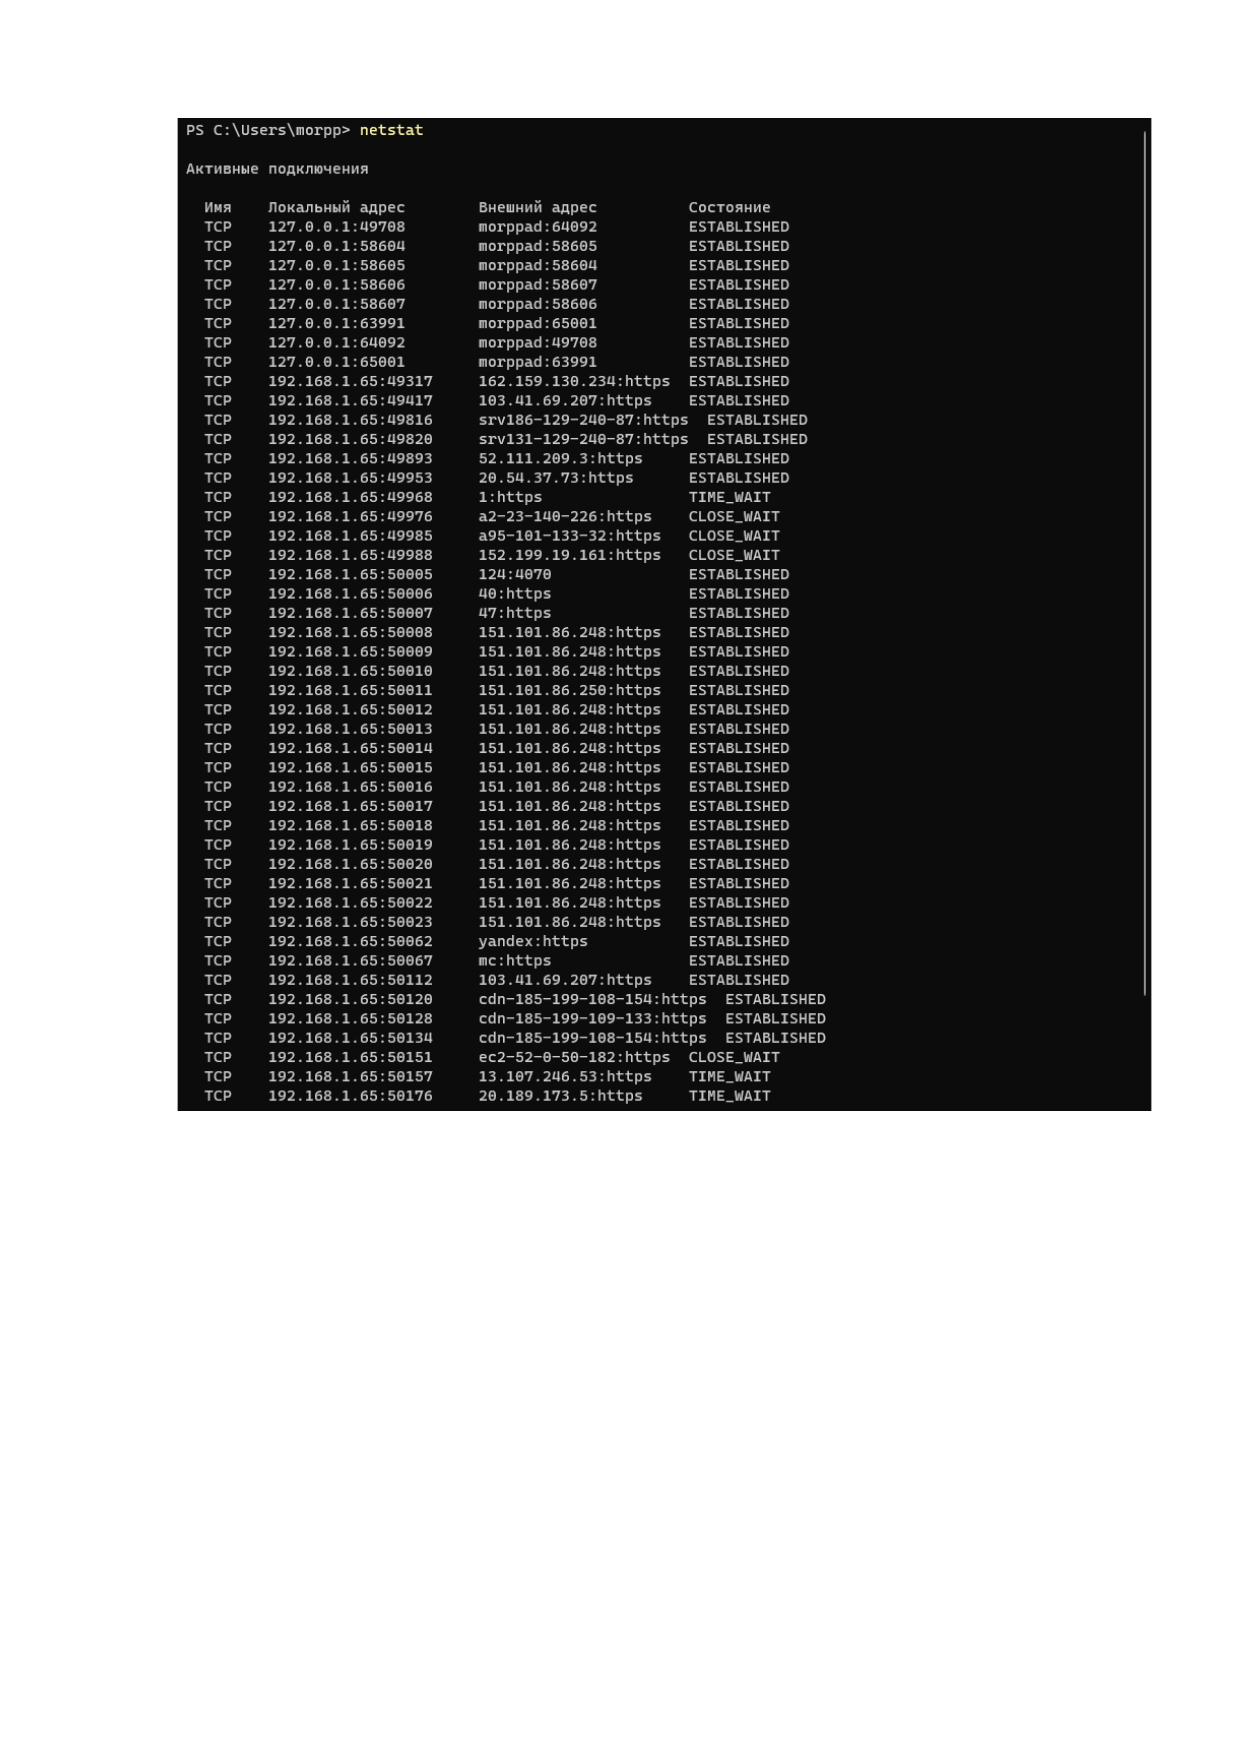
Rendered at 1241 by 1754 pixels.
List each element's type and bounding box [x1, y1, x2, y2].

picture [177, 118, 1152, 1111]
